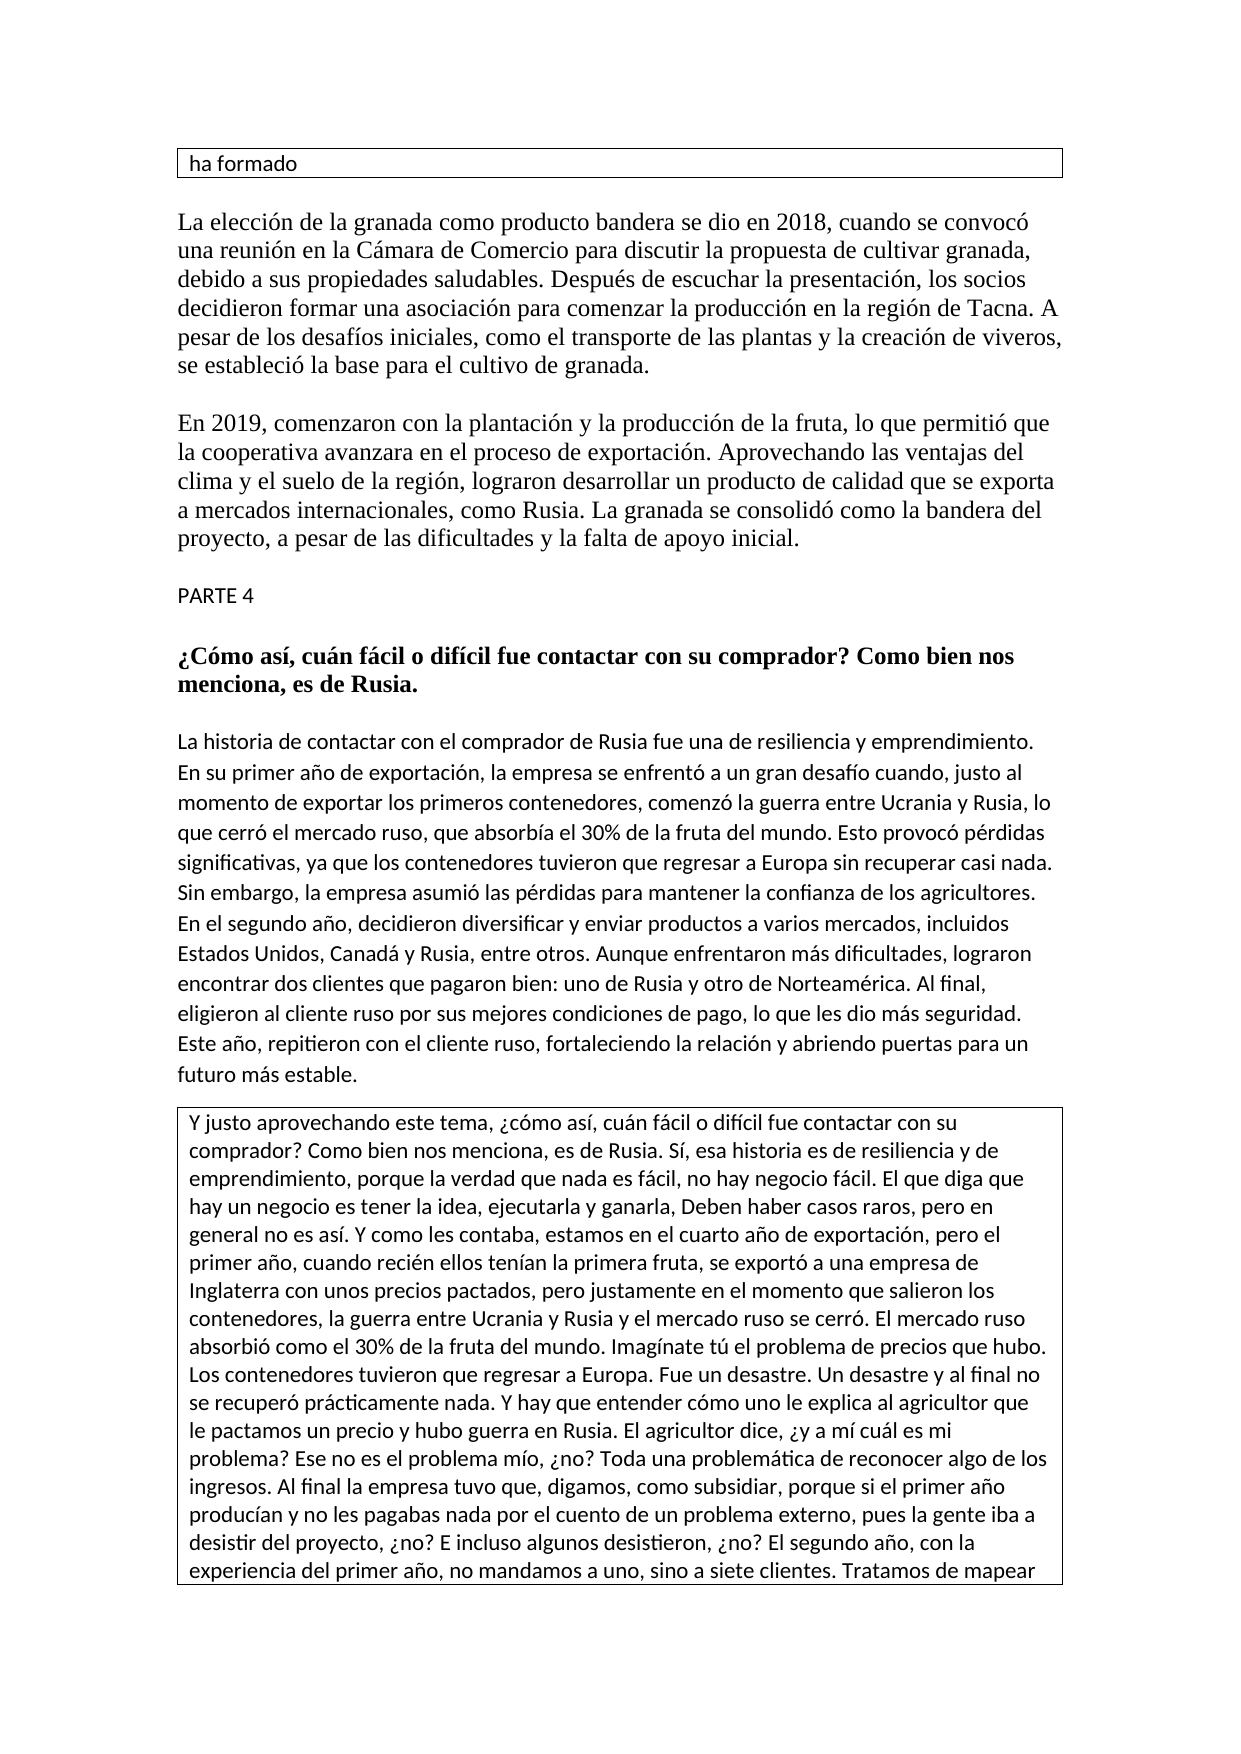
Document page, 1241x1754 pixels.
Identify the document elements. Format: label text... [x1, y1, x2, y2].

text En 2019, comenzaron con la plantación y la producción de la fruta, lo que permitió que la cooperativa avanzara en el proceso de exportación. Aprovechando las ventajas del clima y el suelo de la región, lograron desarrollar un producto de calidad que se exporta a mercados internacionales, como Rusia. La granada se consolidó como la bandera del proyecto, a pesar de las dificultades y la falta de apoyo inicial. [177, 408, 1063, 552]
text ¿Cómo así, cuán fácil o difícil fue contactar con su comprador? Como bien nos menciona, es de Rusia. [177, 641, 1063, 698]
text La historia de contactar con el comprador de Rusia fue una de resiliencia y emprendimiento. En su primer año de exportación, la empresa se enfrentó a un gran desafío cuando, justo al momento de exportar los primeros contenedores, comenzó la guerra entre Ucrania y Rusia, lo que cerró el mercado ruso, que absorbía el 30% de la fruta del mundo. Esto provocó pérdidas significativas, ya que los contenedores tuvieron que regresar a Europa sin recuperar casi nada. Sin embargo, la empresa asumió las pérdidas para mantener la confianza de los agricultores. En el segundo año, decidieron diversificar y enviar productos a varios mercados, incluidos Estados Unidos, Canadá y Rusia, entre otros. Aunque enfrentaron más dificultades, lograron encontrar dos clientes que pagaron bien: uno de Rusia y otro de Norteamérica. Al final, eligieron al cliente ruso por sus mejores condiciones de pago, lo que les dio más seguridad. Este año, repitieron con el cliente ruso, fortaleciendo la relación y abriendo puertas para un futuro más estable. [177, 727, 1063, 1088]
text La elección de la granada como producto bandera se dio en 2018, cuando se convocó una reunión en la Cámara de Comercio para discutir la propuesta de cultivar granada, debido a sus propiedades saludables. Después de escuchar la presentación, los socios decidieron formar una asociación para comenzar la producción en la región de Tacna. A pesar de los desafíos iniciales, como el transporte de las plantas y la creación de viveros, se estableció la base para el cultivo de granada. [177, 207, 1063, 379]
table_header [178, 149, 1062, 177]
text PARTE 4 [177, 581, 1063, 609]
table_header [178, 1108, 1062, 1584]
